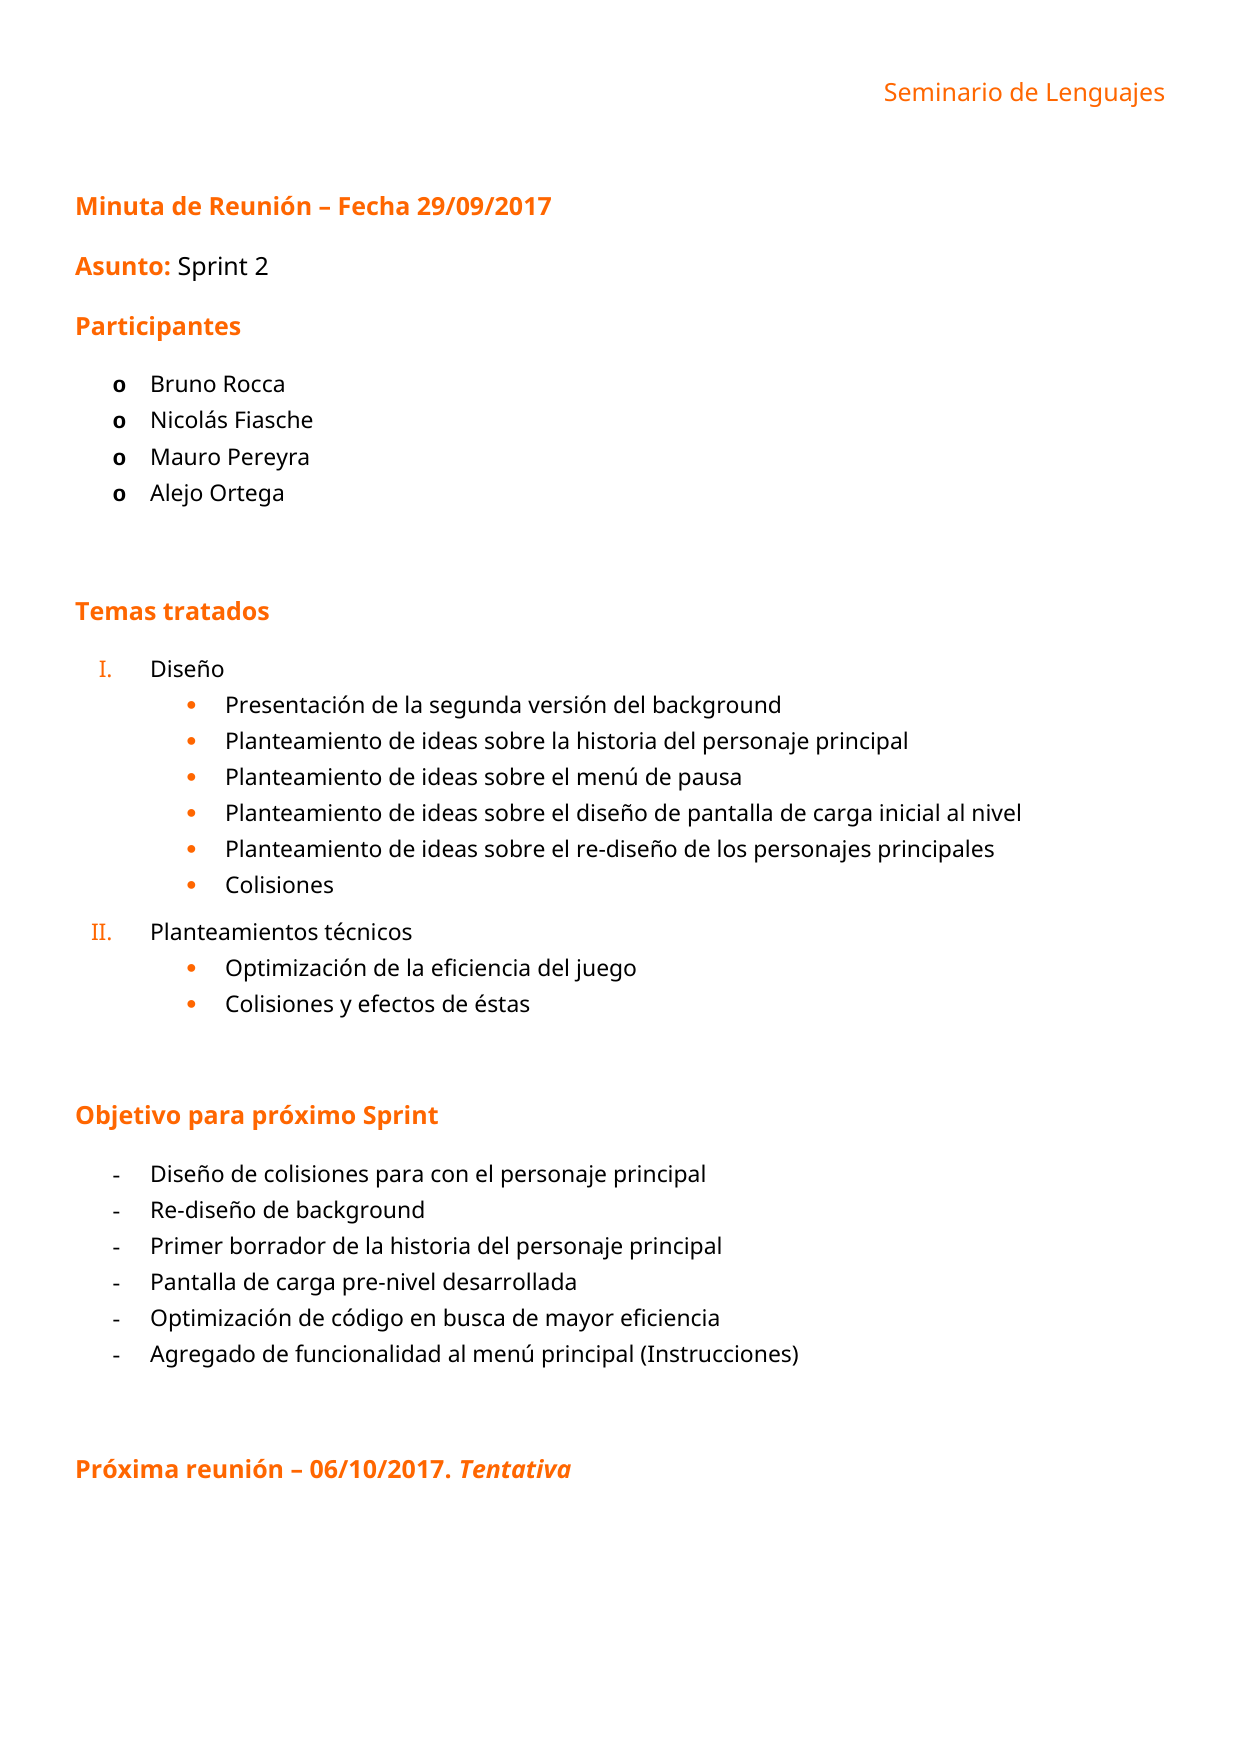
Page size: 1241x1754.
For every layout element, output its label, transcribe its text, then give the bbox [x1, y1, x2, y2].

list Optimización de la eficiencia del juego [187, 952, 1165, 983]
list Diseño [112, 653, 1165, 685]
list Planteamientos técnicos [112, 916, 1165, 947]
text Objetivo para próximo Sprint [75, 1098, 1165, 1132]
list Planteamiento de ideas sobre el menú de pausa [187, 761, 1165, 792]
list Re-diseño de background [112, 1194, 1165, 1225]
list Agregado de funcionalidad al menú principal (Instrucciones) [112, 1338, 1165, 1369]
list Pantalla de carga pre-nivel desarrollada [112, 1266, 1165, 1297]
text Seminario de Lenguajes [75, 75, 1165, 109]
text Asunto: Sprint 2 [75, 248, 1165, 282]
list Diseño de colisiones para con el personaje principal [112, 1158, 1165, 1189]
text Temas tratados [75, 593, 1165, 627]
list Planteamiento de ideas sobre el diseño de pantalla de carga inicial al nivel [187, 797, 1165, 828]
text Próxima reunión – 06/10/2017. Tentativa [75, 1451, 1165, 1485]
text Minuta de Reunión – Fecha 29/09/2017 [75, 188, 1165, 222]
list Presentación de la segunda versión del background [187, 689, 1165, 721]
list Mauro Pereyra [112, 441, 1165, 472]
list Nicolás Fiasche [112, 404, 1165, 436]
list Planteamiento de ideas sobre el re-diseño de los personajes principales [187, 833, 1165, 864]
list Alejo Ortega [112, 477, 1165, 508]
list Colisiones [187, 869, 1165, 900]
text Participantes [75, 308, 1165, 342]
list Bruno Rocca [112, 368, 1165, 400]
list Primer borrador de la historia del personaje principal [112, 1230, 1165, 1261]
list Optimización de código en busca de mayor eficiencia [112, 1302, 1165, 1333]
list Colisiones y efectos de éstas [187, 988, 1165, 1019]
list Planteamiento de ideas sobre la historia del personaje principal [187, 725, 1165, 757]
